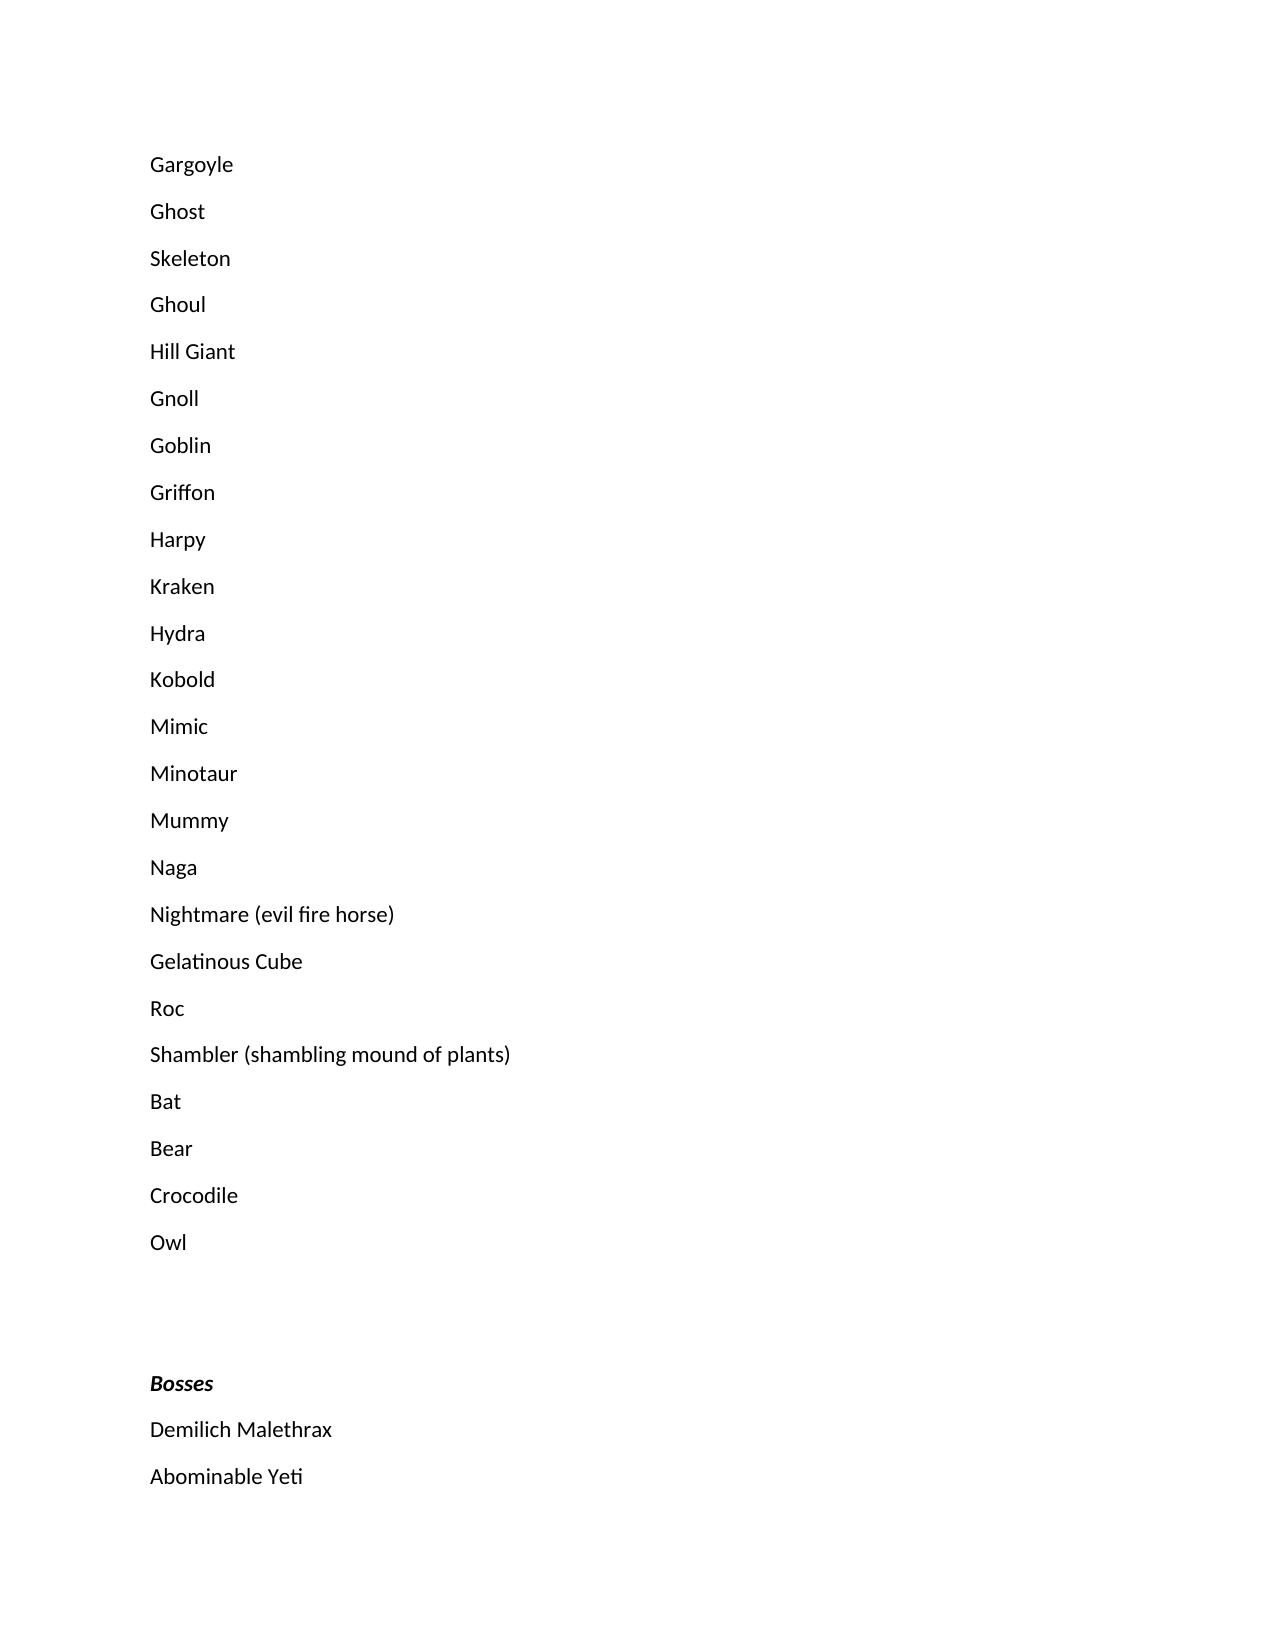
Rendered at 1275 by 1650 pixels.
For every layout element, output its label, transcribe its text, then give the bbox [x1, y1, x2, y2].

text Bosses [150, 1369, 1125, 1397]
text Bear [150, 1134, 1125, 1162]
text Gelatinous Cube [150, 947, 1125, 975]
text Ghoul [150, 291, 1125, 319]
text Hill Giant [150, 337, 1125, 366]
text Owl [150, 1228, 1125, 1256]
text Gargoyle [150, 150, 1125, 178]
text Kobold [150, 666, 1125, 694]
text Mummy [150, 806, 1125, 834]
text Abominable Yeti [150, 1462, 1125, 1491]
text Demilich Malethrax [150, 1416, 1125, 1444]
text Harpy [150, 525, 1125, 553]
text Naga [150, 853, 1125, 881]
text Ghost [150, 197, 1125, 225]
text Gnoll [150, 384, 1125, 412]
text Skeleton [150, 244, 1125, 272]
text Bat [150, 1087, 1125, 1116]
text Shambler (shambling mound of plants) [150, 1041, 1125, 1069]
text Crocodile [150, 1181, 1125, 1209]
text Mimic [150, 712, 1125, 741]
text Minotaur [150, 759, 1125, 787]
text Nightmare (evil fire horse) [150, 900, 1125, 928]
text Kraken [150, 572, 1125, 600]
text Roc [150, 994, 1125, 1022]
text Hydra [150, 619, 1125, 647]
text Goblin [150, 431, 1125, 459]
text Griffon [150, 478, 1125, 506]
